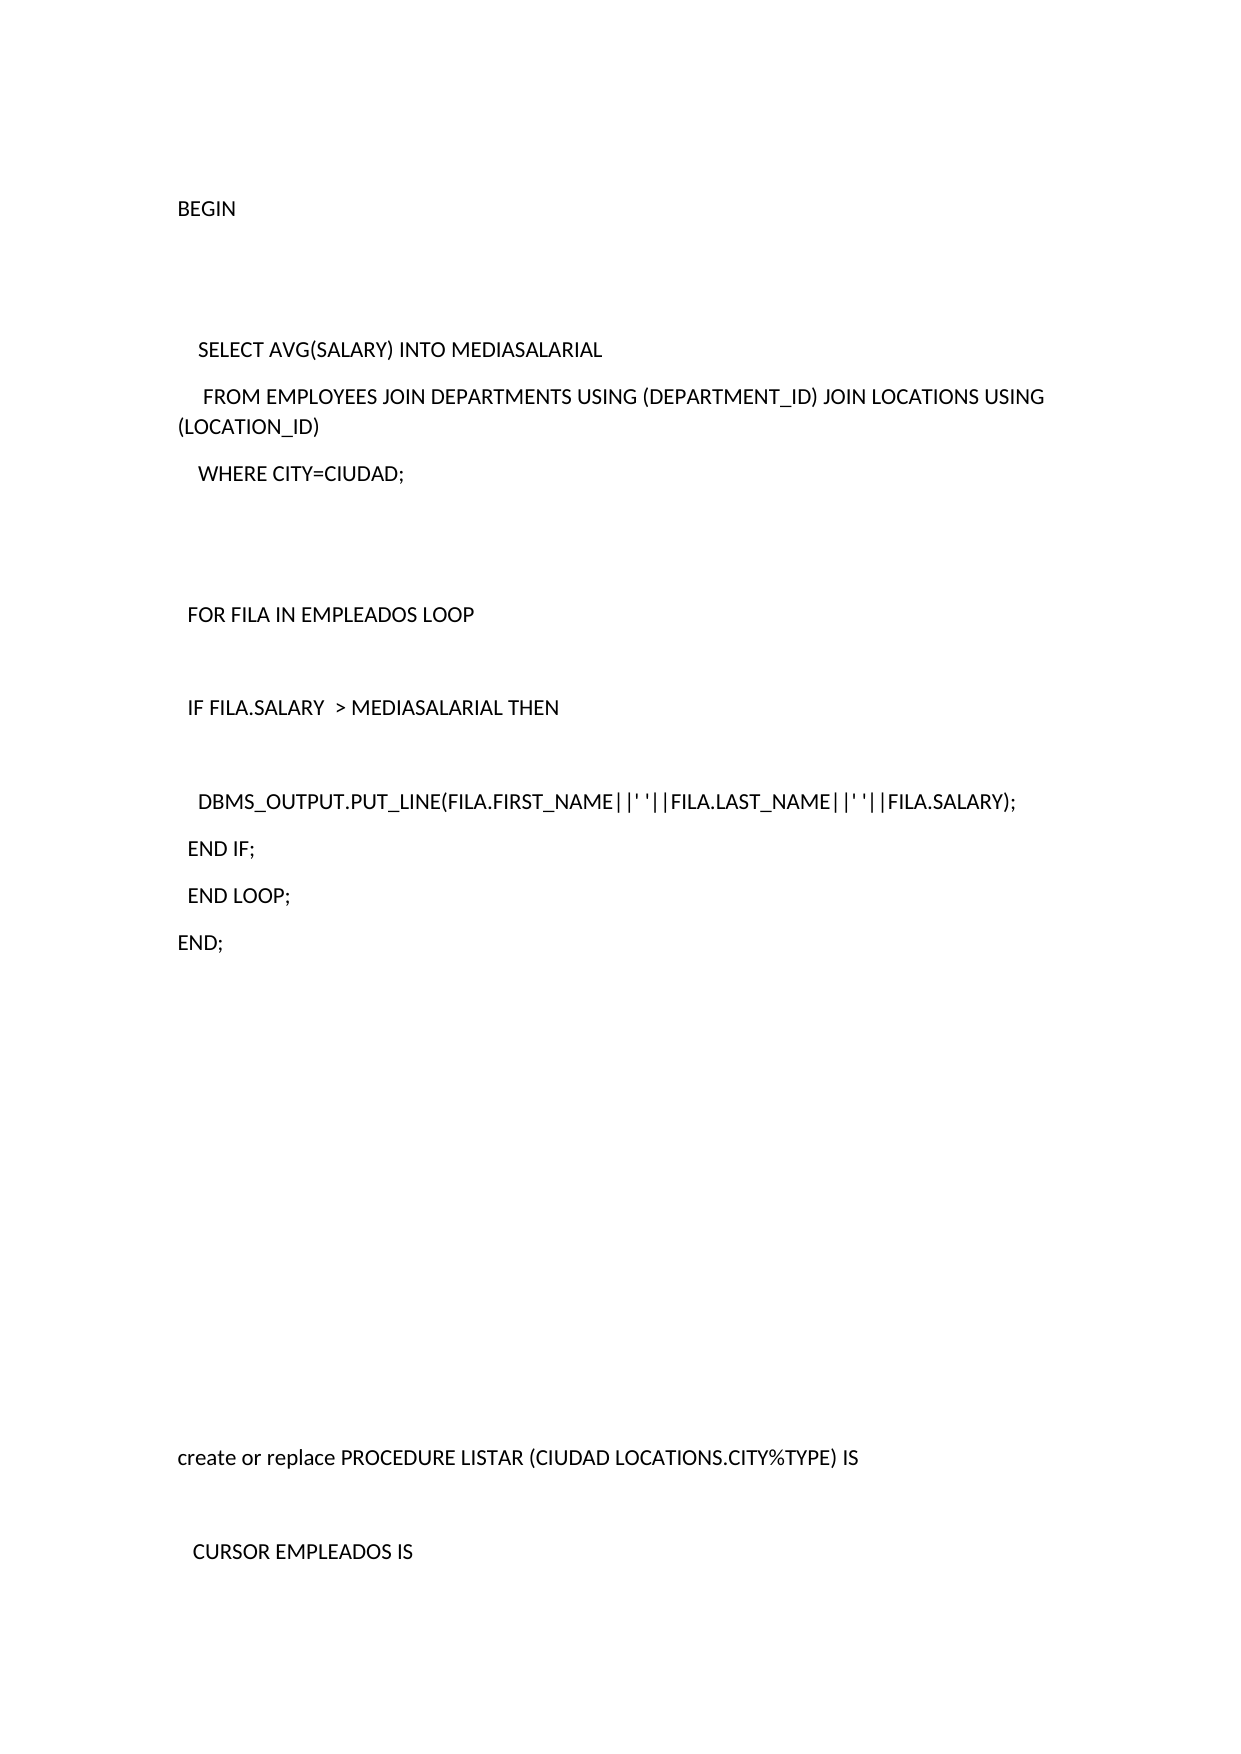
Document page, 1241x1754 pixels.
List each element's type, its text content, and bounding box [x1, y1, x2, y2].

text SELECT AVG(SALARY) INTO MEDIASALARIAL [177, 335, 1063, 363]
text IF FILA.SALARY > MEDIASALARIAL THEN [177, 693, 1063, 721]
text END LOOP; [177, 881, 1063, 909]
text BEGIN [177, 194, 1063, 222]
text DBMS_OUTPUT.PUT_LINE(FILA.FIRST_NAME||' '||FILA.LAST_NAME||' '||FILA.SALARY); [177, 787, 1063, 815]
text END IF; [177, 834, 1063, 862]
text FOR FILA IN EMPLEADOS LOOP [177, 600, 1063, 628]
text create or replace PROCEDURE LISTAR (CIUDAD LOCATIONS.CITY%TYPE) IS [177, 1443, 1063, 1471]
text END; [177, 928, 1063, 956]
text CURSOR EMPLEADOS IS [177, 1537, 1063, 1565]
text WHERE CITY=CIUDAD; [177, 459, 1063, 487]
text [177, 382, 1063, 440]
